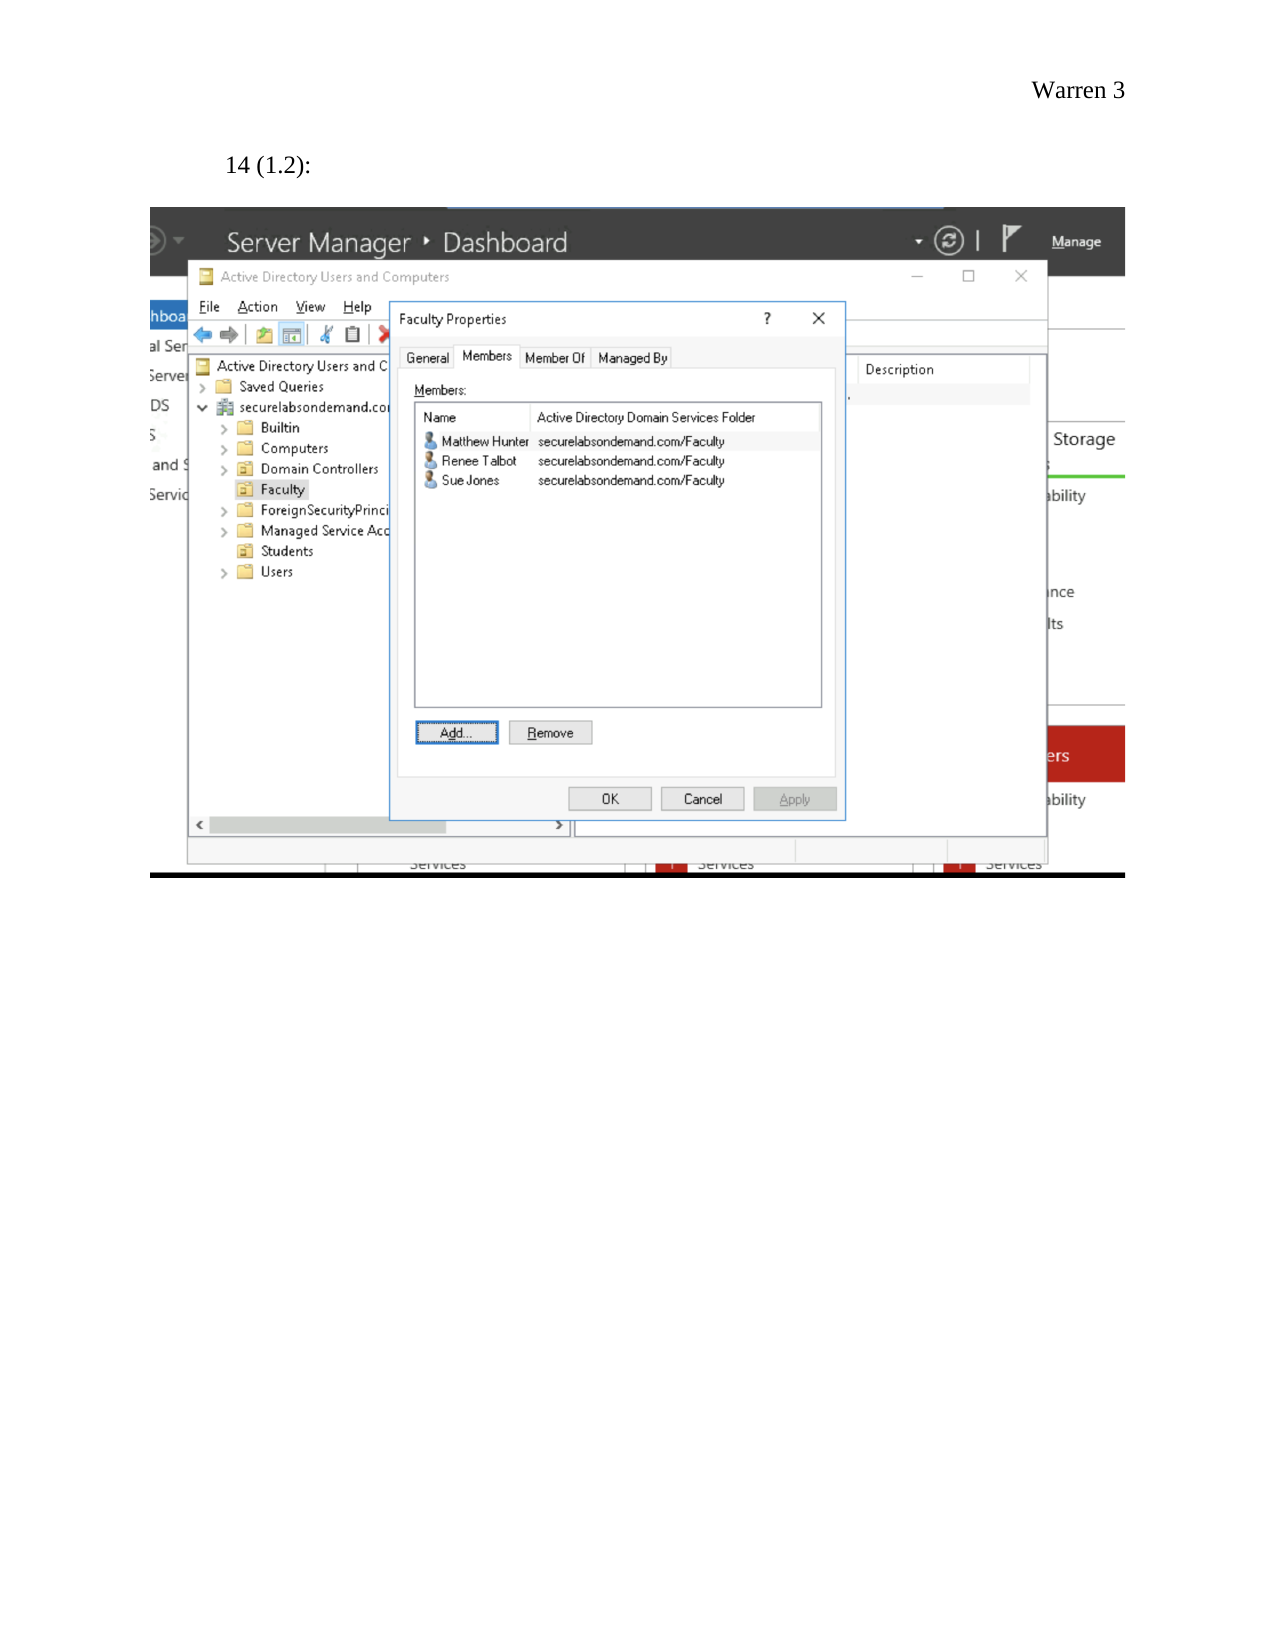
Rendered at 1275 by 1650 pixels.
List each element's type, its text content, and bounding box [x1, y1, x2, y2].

picture [150, 207, 1125, 878]
text 14 (1.2): [150, 150, 1125, 207]
